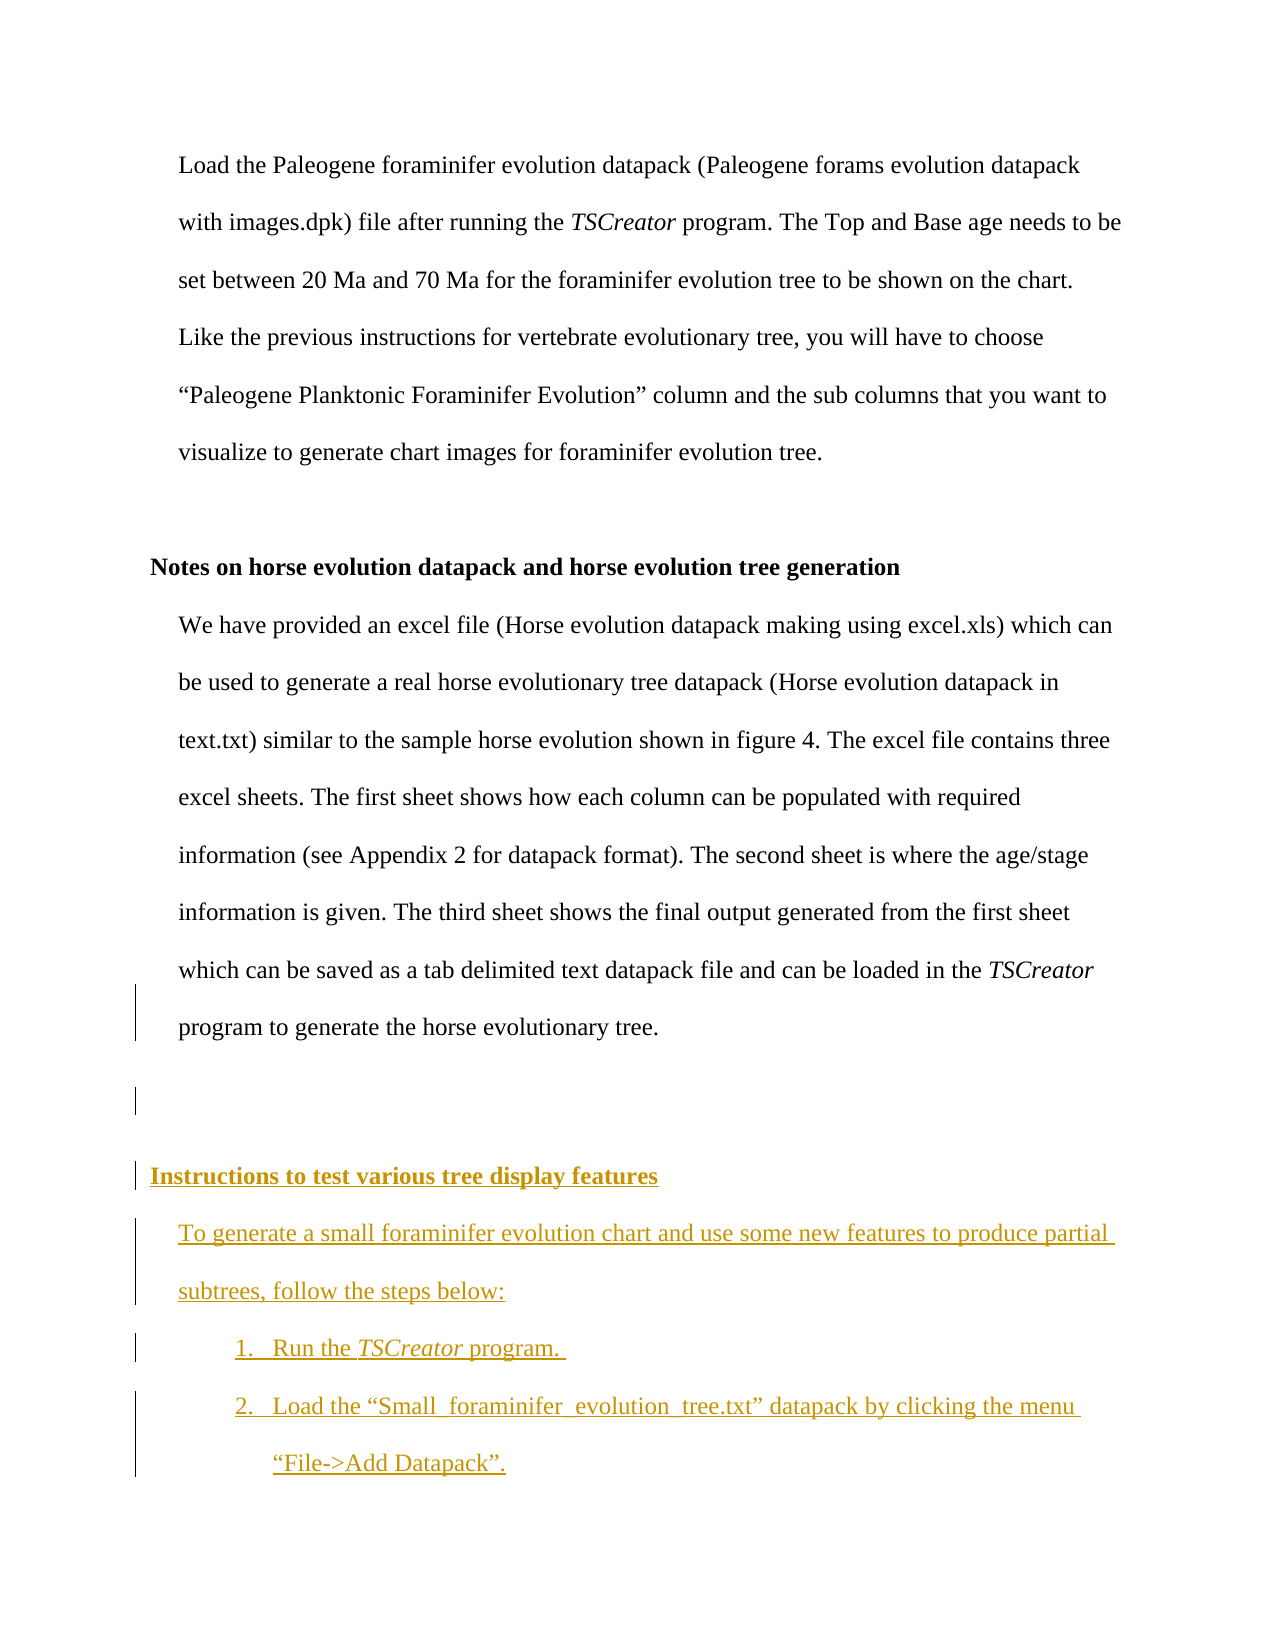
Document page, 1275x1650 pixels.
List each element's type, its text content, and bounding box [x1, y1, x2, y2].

text Notes on horse evolution datapack and horse evolution tree generation [150, 552, 1125, 581]
text We have provided an excel file (Horse evolution datapack making using excel.xls) which can be used to generate a real horse evolutionary tree datapack (Horse evolution datapack in text.txt) similar to the sample horse evolution shown in figure 4. The excel file contains three excel sheets. The first sheet shows how each column can be populated with required information (see Appendix 2 for datapack format). The second sheet is where the age/stage information is given. The third sheet shows the final output generated from the first sheet which can be saved as a tab delimited text datapack file and can be loaded in the TSCreator program to generate the horse evolutionary tree. [178, 610, 1122, 1041]
text Load the Paleogene foraminifer evolution datapack (Paleogene forams evolution datapack with images.dpk) file after running the TSCreator program. The Top and Base age needs to be set between 20 Ma and 70 Ma for the foraminifer evolution tree to be shown on the chart. Like the previous instructions for vertebrate evolutionary tree, you will have to choose “Paleogene Planktonic Foraminifer Evolution” column and the sub columns that you want to visualize to generate chart images for foraminifer evolution tree. [178, 150, 1125, 466]
